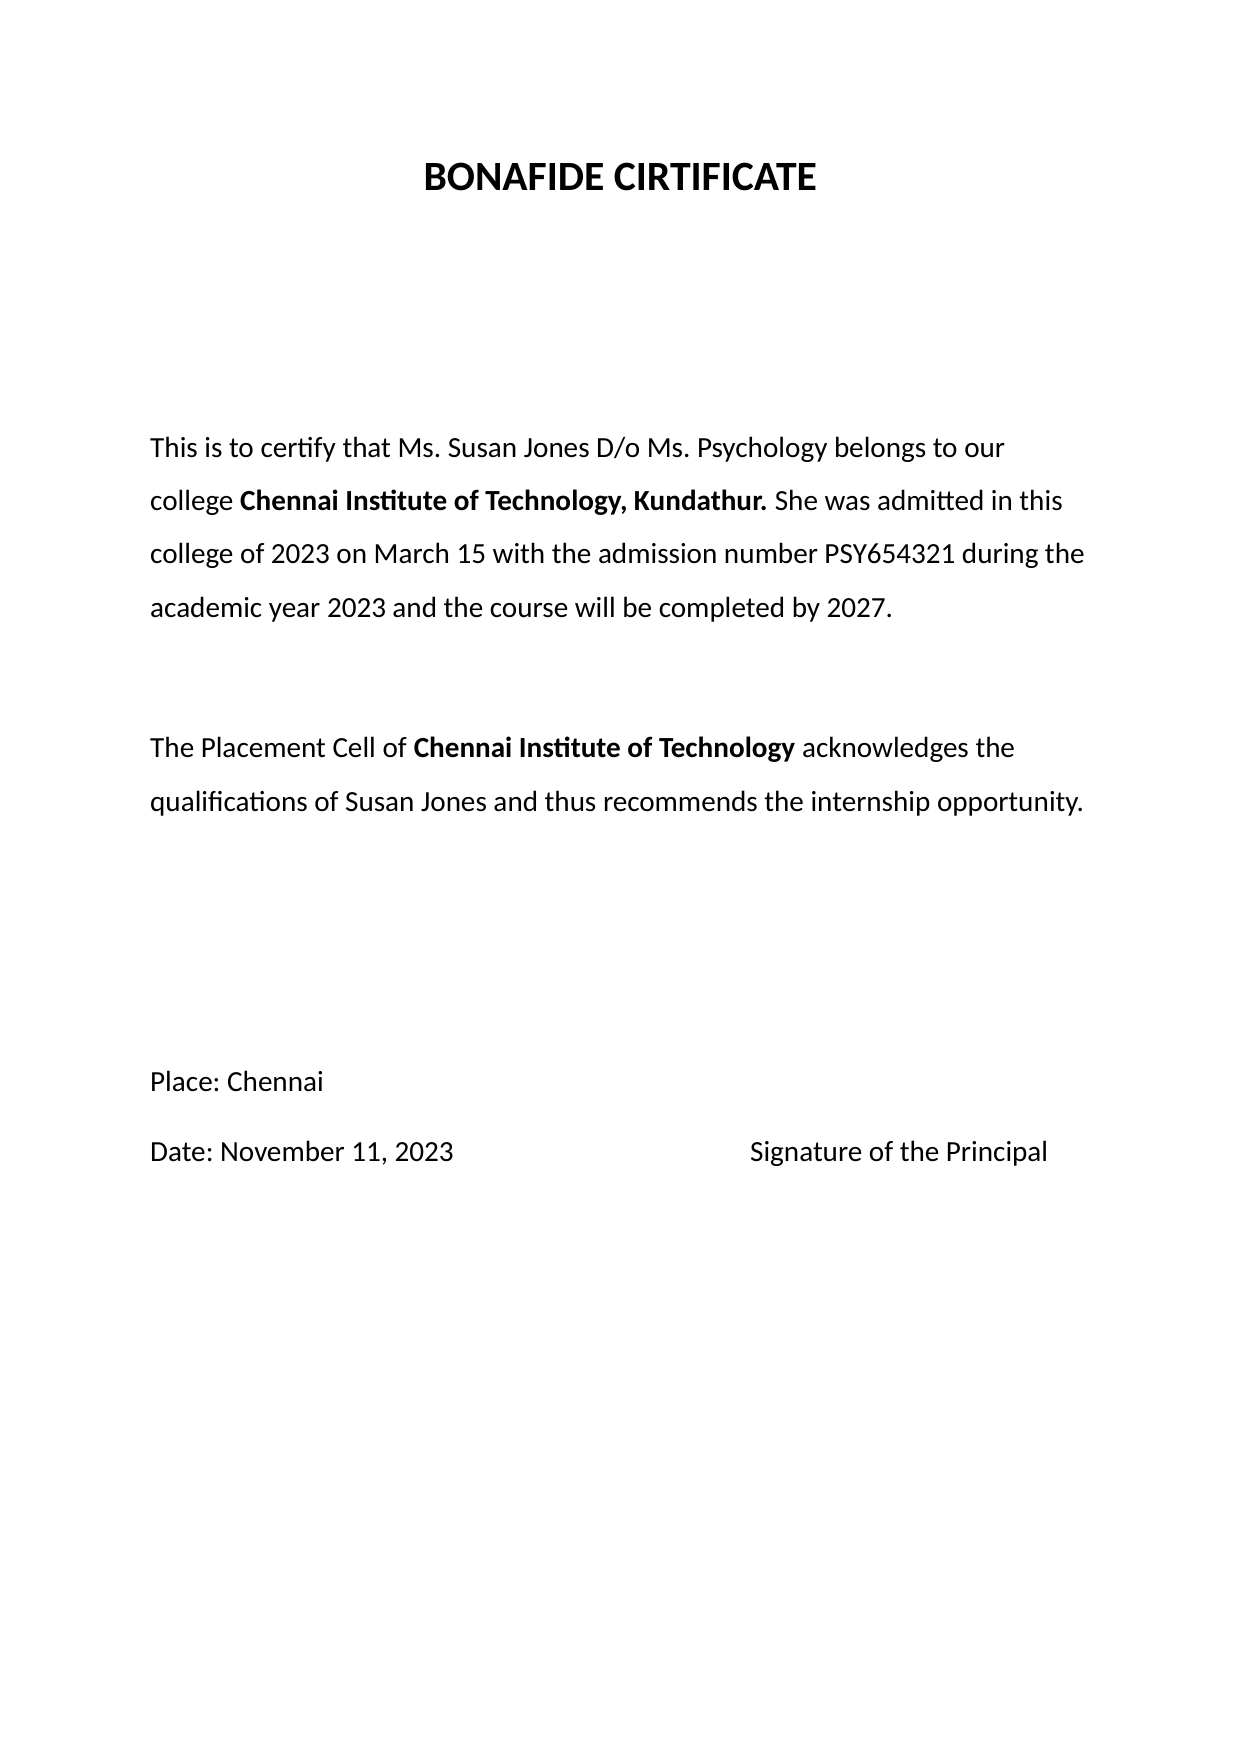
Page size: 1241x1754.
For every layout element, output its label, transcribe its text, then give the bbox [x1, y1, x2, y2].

text Place: Chennai [150, 1063, 1090, 1099]
text The Placement Cell of Chennai Institute of Technology acknowledges the qualifications of Susan Jones and thus recommends the internship opportunity. [150, 729, 1090, 818]
text BONAFIDE CIRTIFICATE [150, 150, 1090, 201]
text This is to certify that Ms. Susan Jones D/o Ms. Psychology belongs to our college Chennai Institute of Technology, Kundathur. She was admitted in this college of 2023 on March 15 with the admission number PSY654321 during the academic year 2023 and the course will be completed by 2027. [150, 429, 1090, 625]
text Date: November 11, 2023 Signature of the Principal [150, 1133, 1090, 1169]
